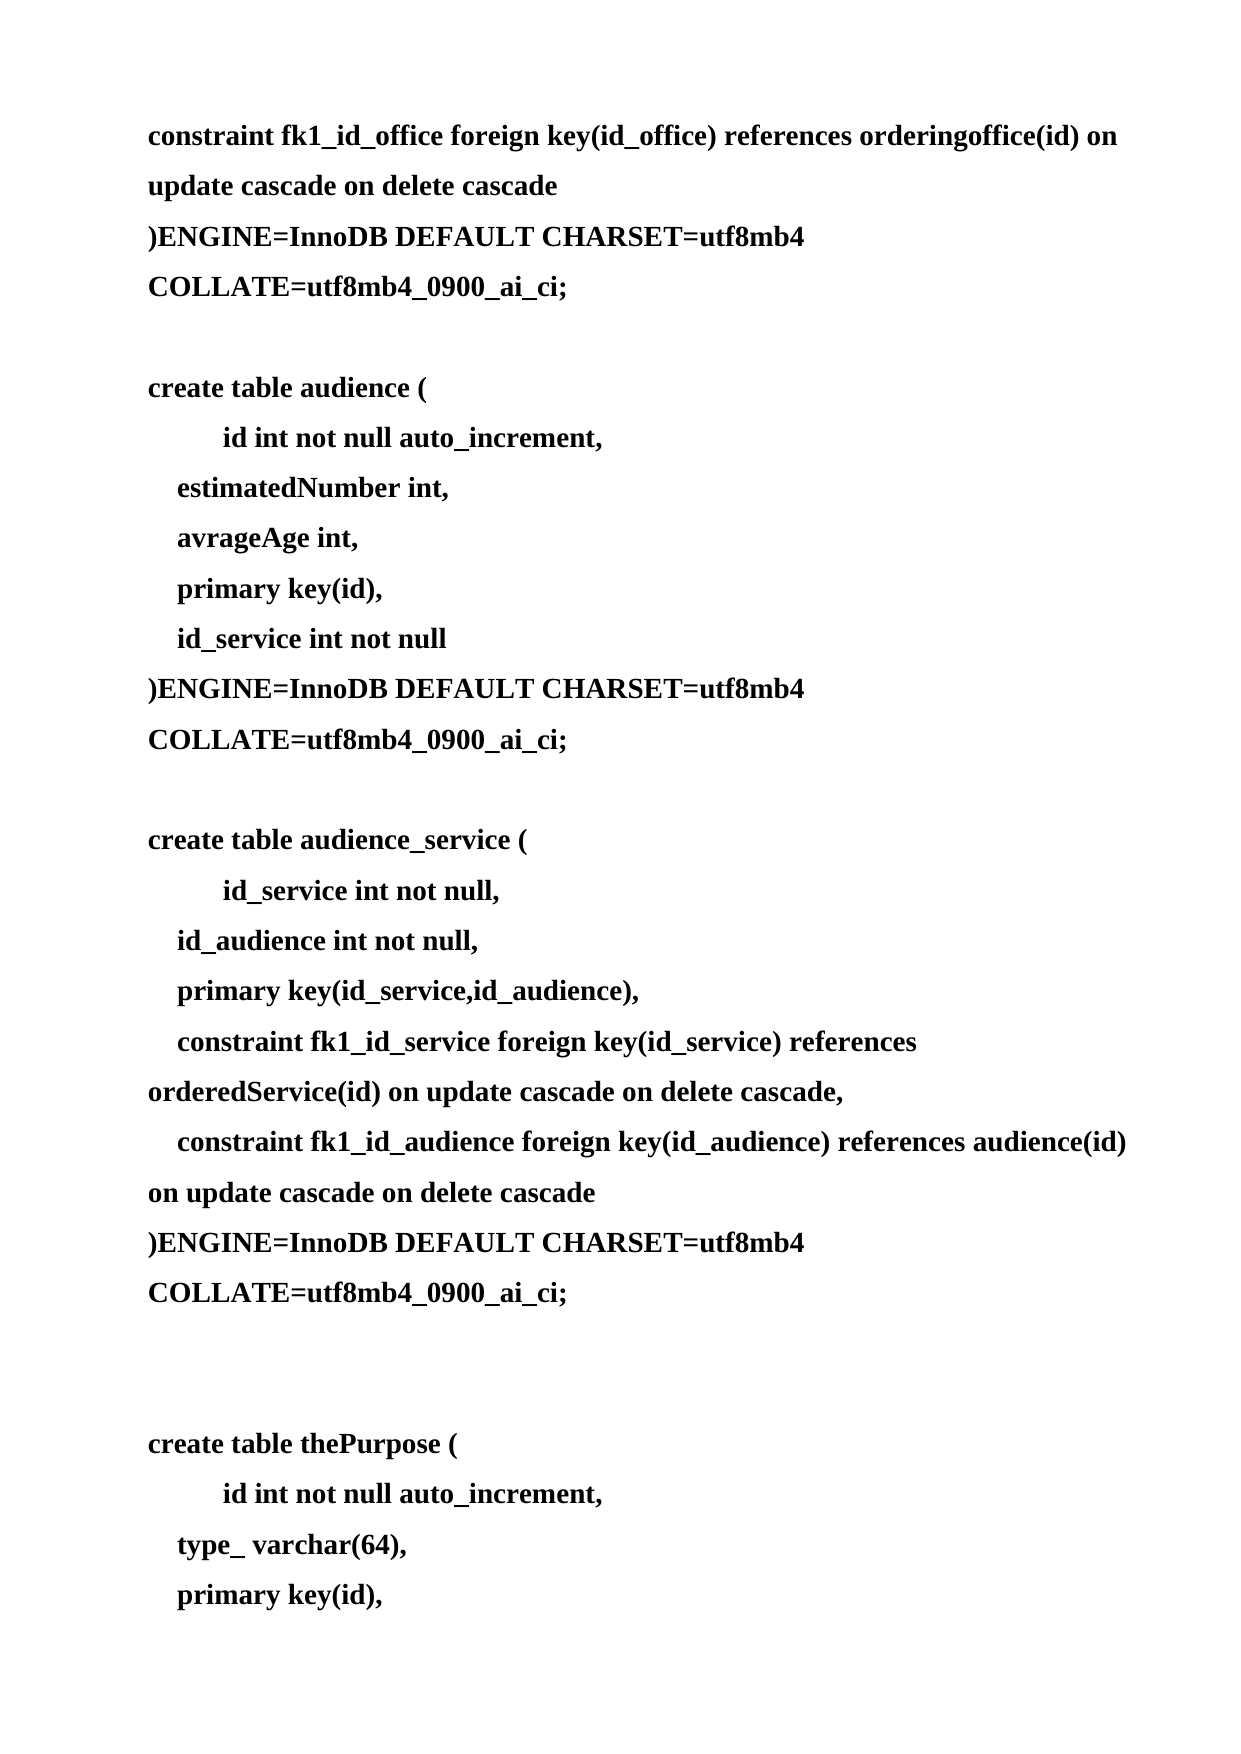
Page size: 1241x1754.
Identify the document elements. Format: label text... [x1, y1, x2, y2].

text create table audience ( [148, 370, 1152, 403]
text primary key(id), [148, 1577, 1152, 1611]
text )ENGINE=InnoDB DEFAULT CHARSET=utf8mb4 COLLATE=utf8mb4_0900_ai_ci; [148, 672, 1152, 755]
text primary key(id), [148, 571, 1152, 604]
text constraint fk1_id_service foreign key(id_service) references orderedService(id) on update cascade on delete cascade, [148, 1024, 1152, 1108]
text type_ varchar(64), [148, 1527, 1152, 1560]
text id_audience int not null, [148, 923, 1152, 957]
text estimatedNumber int, [148, 470, 1152, 504]
text avrageAge int, [148, 521, 1152, 554]
text primary key(id_service,id_audience), [148, 973, 1152, 1007]
text id int not null auto_increment, [148, 1477, 1152, 1510]
text id_service int not null, [148, 873, 1152, 906]
text id int not null auto_increment, [148, 420, 1152, 453]
text create table audience_service ( [148, 822, 1152, 856]
text id_service int not null [148, 621, 1152, 655]
text create table thePurpose ( [148, 1426, 1152, 1460]
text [148, 1225, 1152, 1309]
text constraint fk1_id_office foreign key(id_office) references orderingoffice(id) on update cascade on delete cascade [148, 118, 1152, 202]
text constraint fk1_id_audience foreign key(id_audience) references audience(id) on update cascade on delete cascade [148, 1124, 1152, 1208]
text )ENGINE=InnoDB DEFAULT CHARSET=utf8mb4 COLLATE=utf8mb4_0900_ai_ci; [148, 219, 1152, 303]
